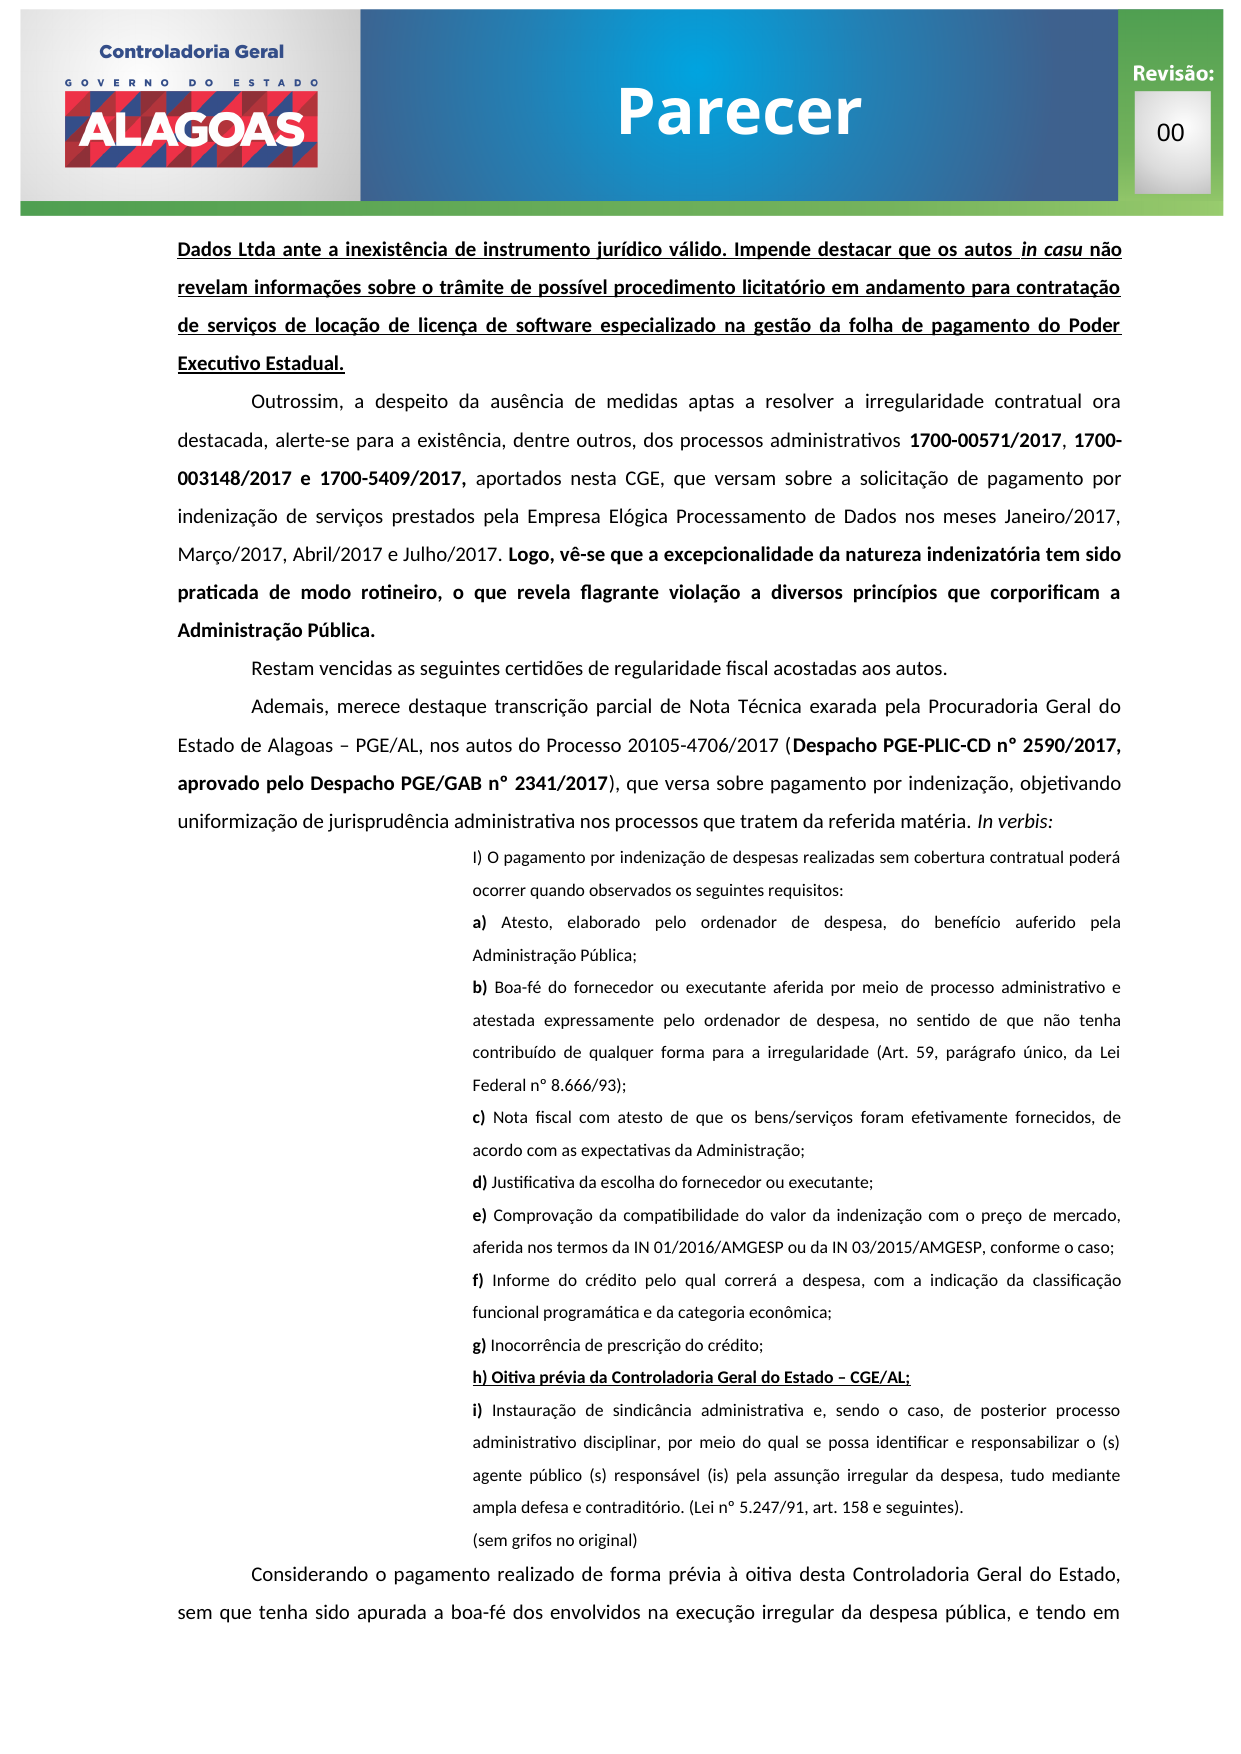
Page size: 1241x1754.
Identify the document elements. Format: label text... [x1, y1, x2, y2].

picture [20, 9, 1224, 216]
text b) Boa-fé do fornecedor ou executante aferida por meio de processo administrativo e atestada expressamente pelo ordenador de despesa, no sentido de que não tenha contribuído de qualquer forma para a irregularidade (Art. 59, parágrafo único, da Lei Federal nº 8.666/93); [472, 976, 1122, 1095]
text e) Comprovação da compatibilidade do valor da indenização com o preço de mercado, aferida nos termos da IN 01/2016/AMGESP ou da IN 03/2015/AMGESP, conforme o caso; [472, 1204, 1122, 1258]
text d) Justificativa da escolha do fornecedor ou executante; [472, 1171, 1122, 1193]
text a) Atesto, elaborado pelo ordenador de despesa, do benefício auferido pela Administração Pública; [472, 911, 1122, 965]
text i) Instauração de sindicância administrativa e, sendo o caso, de posterior processo administrativo disciplinar, por meio do qual se possa identificar e responsabilizar o (s) agente público (s) responsável (is) pela assunção irregular da despesa, tudo mediante ampla defesa e contraditório. (Lei nº 5.247/91, art. 158 e seguintes). [472, 1399, 1122, 1518]
text h) Oitiva prévia da Controladoria Geral do Estado – CGE/AL; [472, 1366, 1122, 1388]
text (sem grifos no original) [472, 1529, 1122, 1550]
text g) Inocorrência de prescrição do crédito; [472, 1334, 1122, 1355]
text Outrossim, a despeito da ausência de medidas aptas a resolver a irregularidade contratual ora destacada, alerte-se para a existência, dentre outros, dos processos administrativos 1700-00571/2017, 1700-003148/2017 e 1700-5409/2017, aportados nesta CGE, que versam sobre a solicitação de pagamento por indenização de serviços prestados pela Empresa Elógica Processamento de Dados nos meses Janeiro/2017, Março/2017, Abril/2017 e Julho/2017. Logo, vê-se que a excepcionalidade da natureza indenizatória tem sido praticada de modo rotineiro, o que revela flagrante violação a diversos princípios que corporificam a Administração Pública. [177, 389, 1122, 643]
text Restam vencidas as seguintes certidões de regularidade fiscal acostadas aos autos. [177, 656, 1122, 681]
text f) Informe do crédito pelo qual correrá a despesa, com a indicação da classificação funcional programática e da categoria econômica; [472, 1269, 1122, 1323]
text Ademais, merece destaque transcrição parcial de Nota Técnica exarada pela Procuradoria Geral do Estado de Alagoas – PGE/AL, nos autos do Processo 20105-4706/2017 (Despacho PGE-PLIC-CD nº 2590/2017, aprovado pelo Despacho PGE/GAB nº 2341/2017), que versa sobre pagamento por indenização, objetivando uniformização de jurisprudência administrativa nos processos que tratem da referida matéria. In verbis: [177, 694, 1122, 833]
text I) O pagamento por indenização de despesas realizadas sem cobertura contratual poderá ocorrer quando observados os seguintes requisitos: [472, 846, 1122, 900]
text c) Nota fiscal com atesto de que os bens/serviços foram efetivamente fornecidos, de acordo com as expectativas da Administração; [472, 1106, 1122, 1160]
